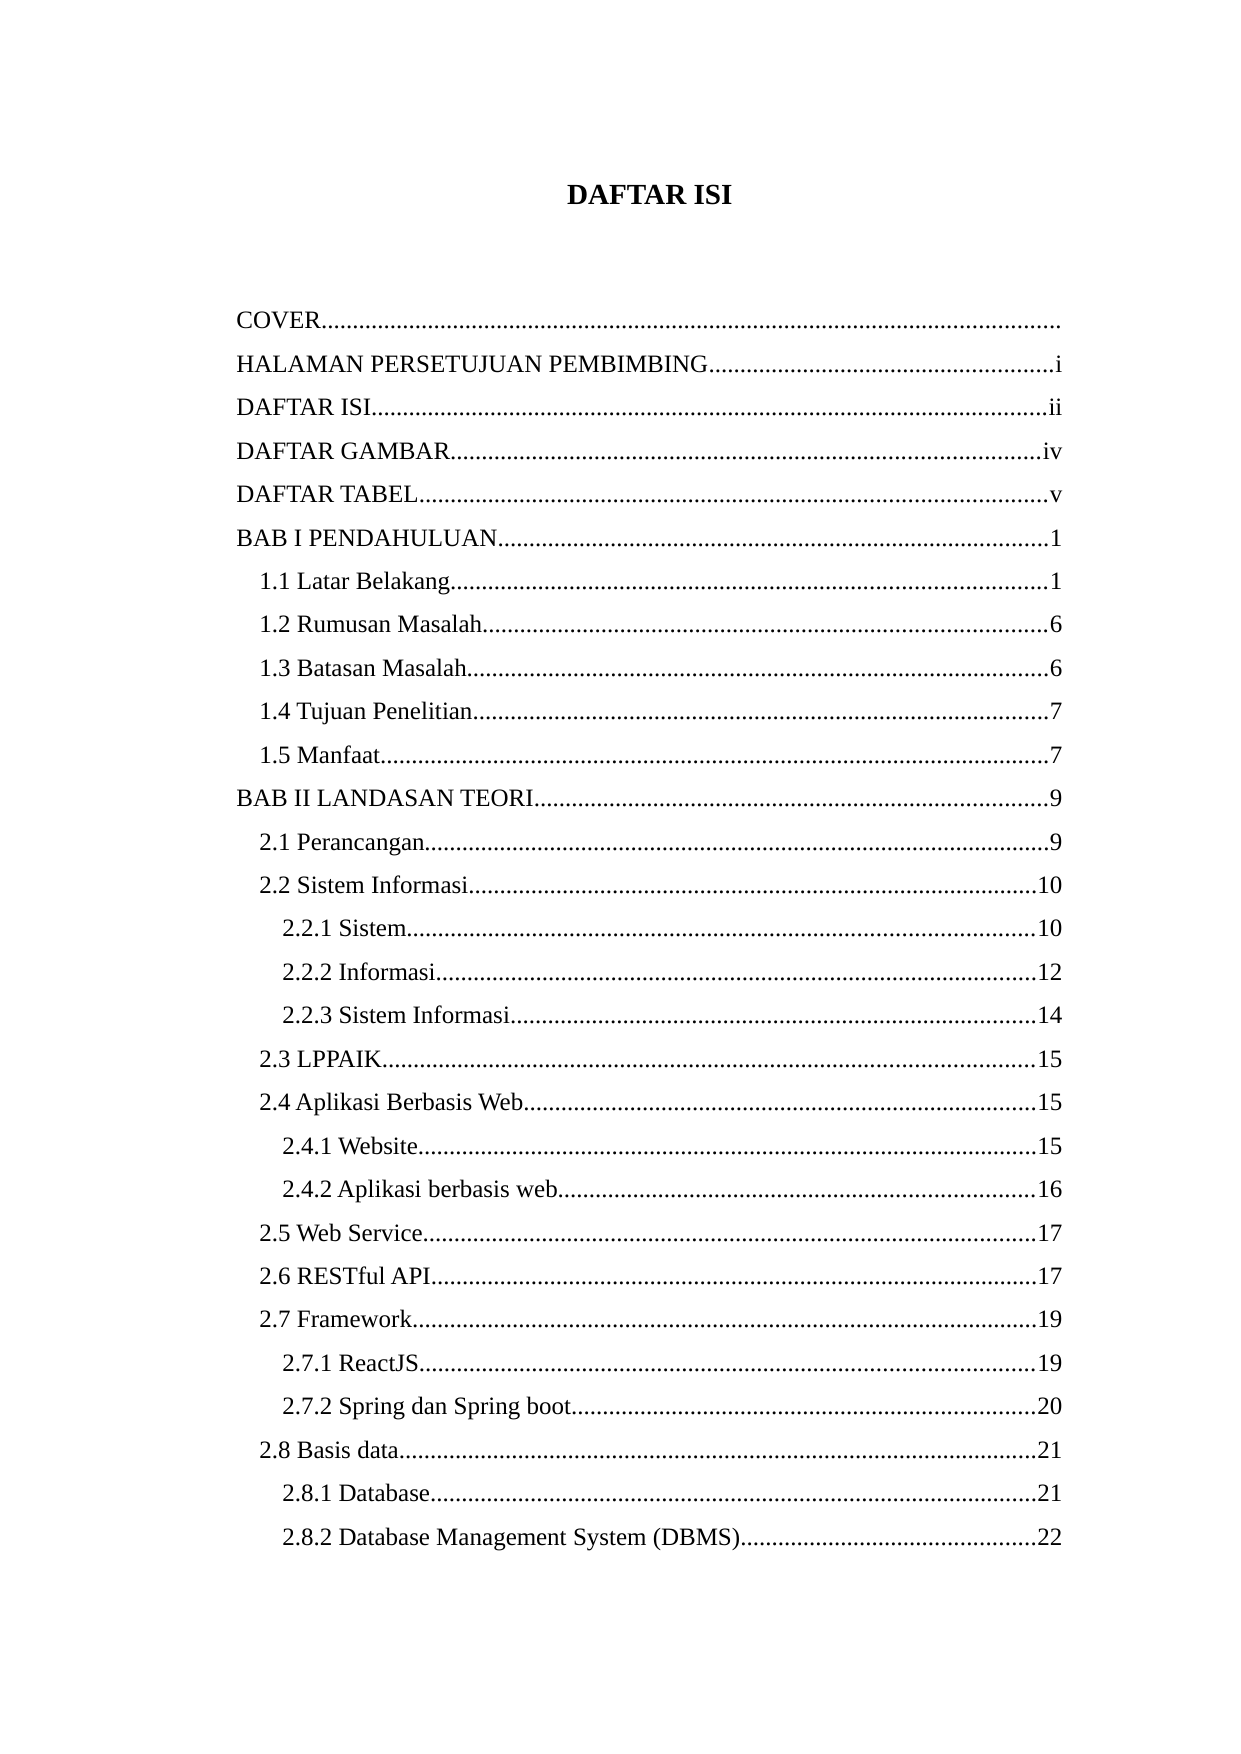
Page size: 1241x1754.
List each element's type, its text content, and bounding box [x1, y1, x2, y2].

subtitle DAFTAR ISI [236, 177, 1063, 211]
